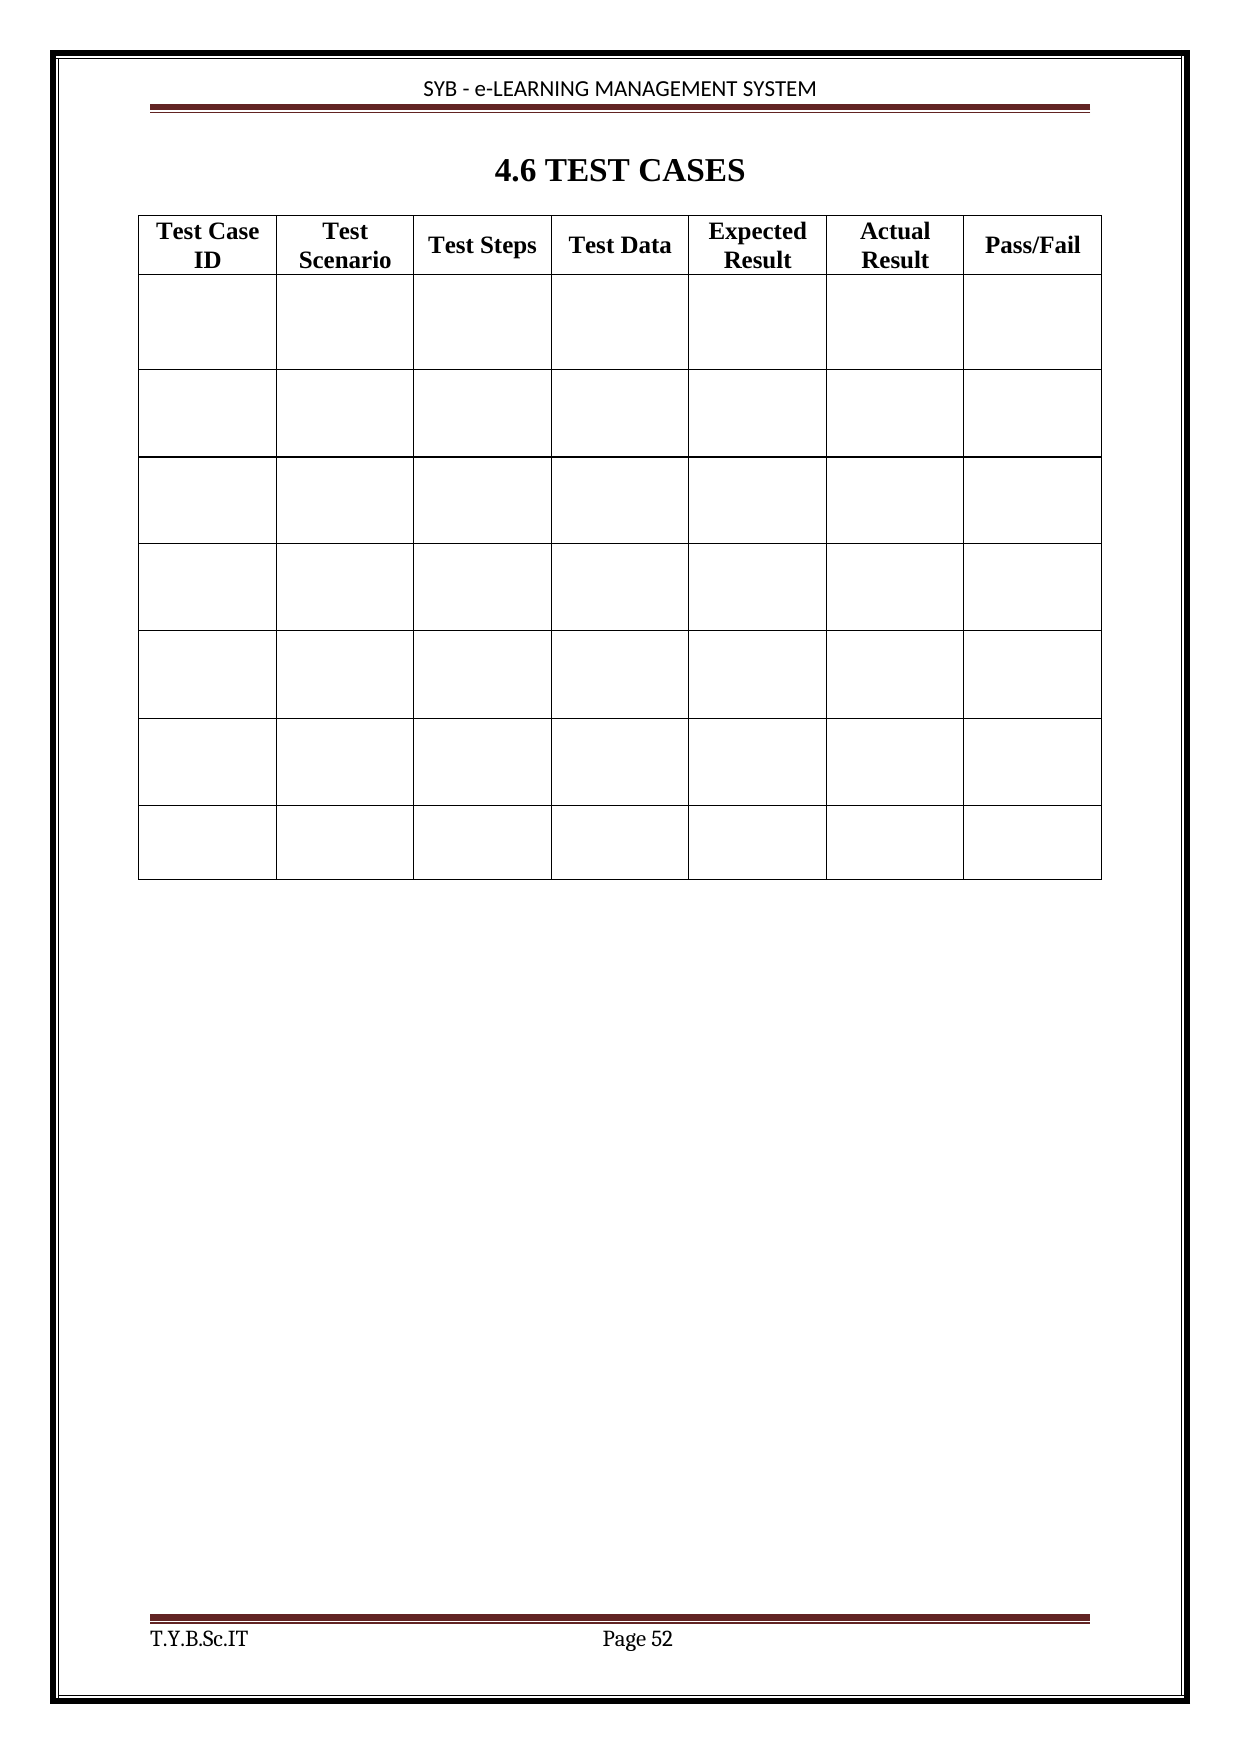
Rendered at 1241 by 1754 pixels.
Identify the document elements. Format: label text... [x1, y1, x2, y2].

table_cell [689, 458, 826, 542]
table_cell [964, 806, 1101, 878]
table_cell [827, 719, 963, 805]
table_cell [552, 719, 688, 805]
table_cell [552, 806, 688, 878]
table_cell [827, 631, 963, 718]
table_cell [414, 275, 551, 369]
table_cell [277, 806, 413, 878]
table_cell [414, 719, 551, 805]
table_cell [689, 806, 826, 878]
table_header Actual Result [827, 216, 963, 273]
table_cell [827, 806, 963, 878]
table_cell [689, 275, 826, 369]
table_header Test Case ID [139, 216, 276, 273]
table_cell [139, 806, 276, 878]
table_cell [414, 631, 551, 718]
table_cell [552, 458, 688, 542]
table_cell [277, 544, 413, 630]
table_cell [552, 370, 688, 456]
table_cell [964, 370, 1101, 456]
table_cell [689, 544, 826, 630]
table_cell [414, 458, 551, 542]
text 4.6 TEST CASES [150, 150, 1090, 188]
table_cell [277, 631, 413, 718]
table_cell [139, 544, 276, 630]
table_cell [689, 370, 826, 456]
table_cell [964, 458, 1101, 542]
table_cell [964, 631, 1101, 718]
table_cell [139, 370, 276, 456]
table_cell [827, 544, 963, 630]
table_cell [827, 370, 963, 456]
table_cell [552, 275, 688, 369]
table_cell [414, 370, 551, 456]
table_cell [139, 275, 276, 369]
table_cell [552, 631, 688, 718]
table_cell [689, 631, 826, 718]
table_header Test Data [552, 216, 688, 273]
table_cell [552, 544, 688, 630]
table_cell [139, 631, 276, 718]
table_header Pass/Fail [964, 216, 1101, 273]
table_cell [414, 806, 551, 878]
table_cell [964, 275, 1101, 369]
table_header Expected Result [689, 216, 826, 273]
table_cell [139, 458, 276, 542]
table_header Test Steps [414, 216, 551, 273]
table_cell [414, 544, 551, 630]
table_header Test Scenario [277, 216, 413, 273]
table_cell [277, 275, 413, 369]
table_cell [964, 719, 1101, 805]
table_cell [139, 719, 276, 805]
table_cell [277, 458, 413, 542]
table_cell [277, 370, 413, 456]
table_cell [964, 544, 1101, 630]
table_cell [689, 719, 826, 805]
table_cell [827, 275, 963, 369]
table_cell [277, 719, 413, 805]
table_cell [827, 458, 963, 542]
